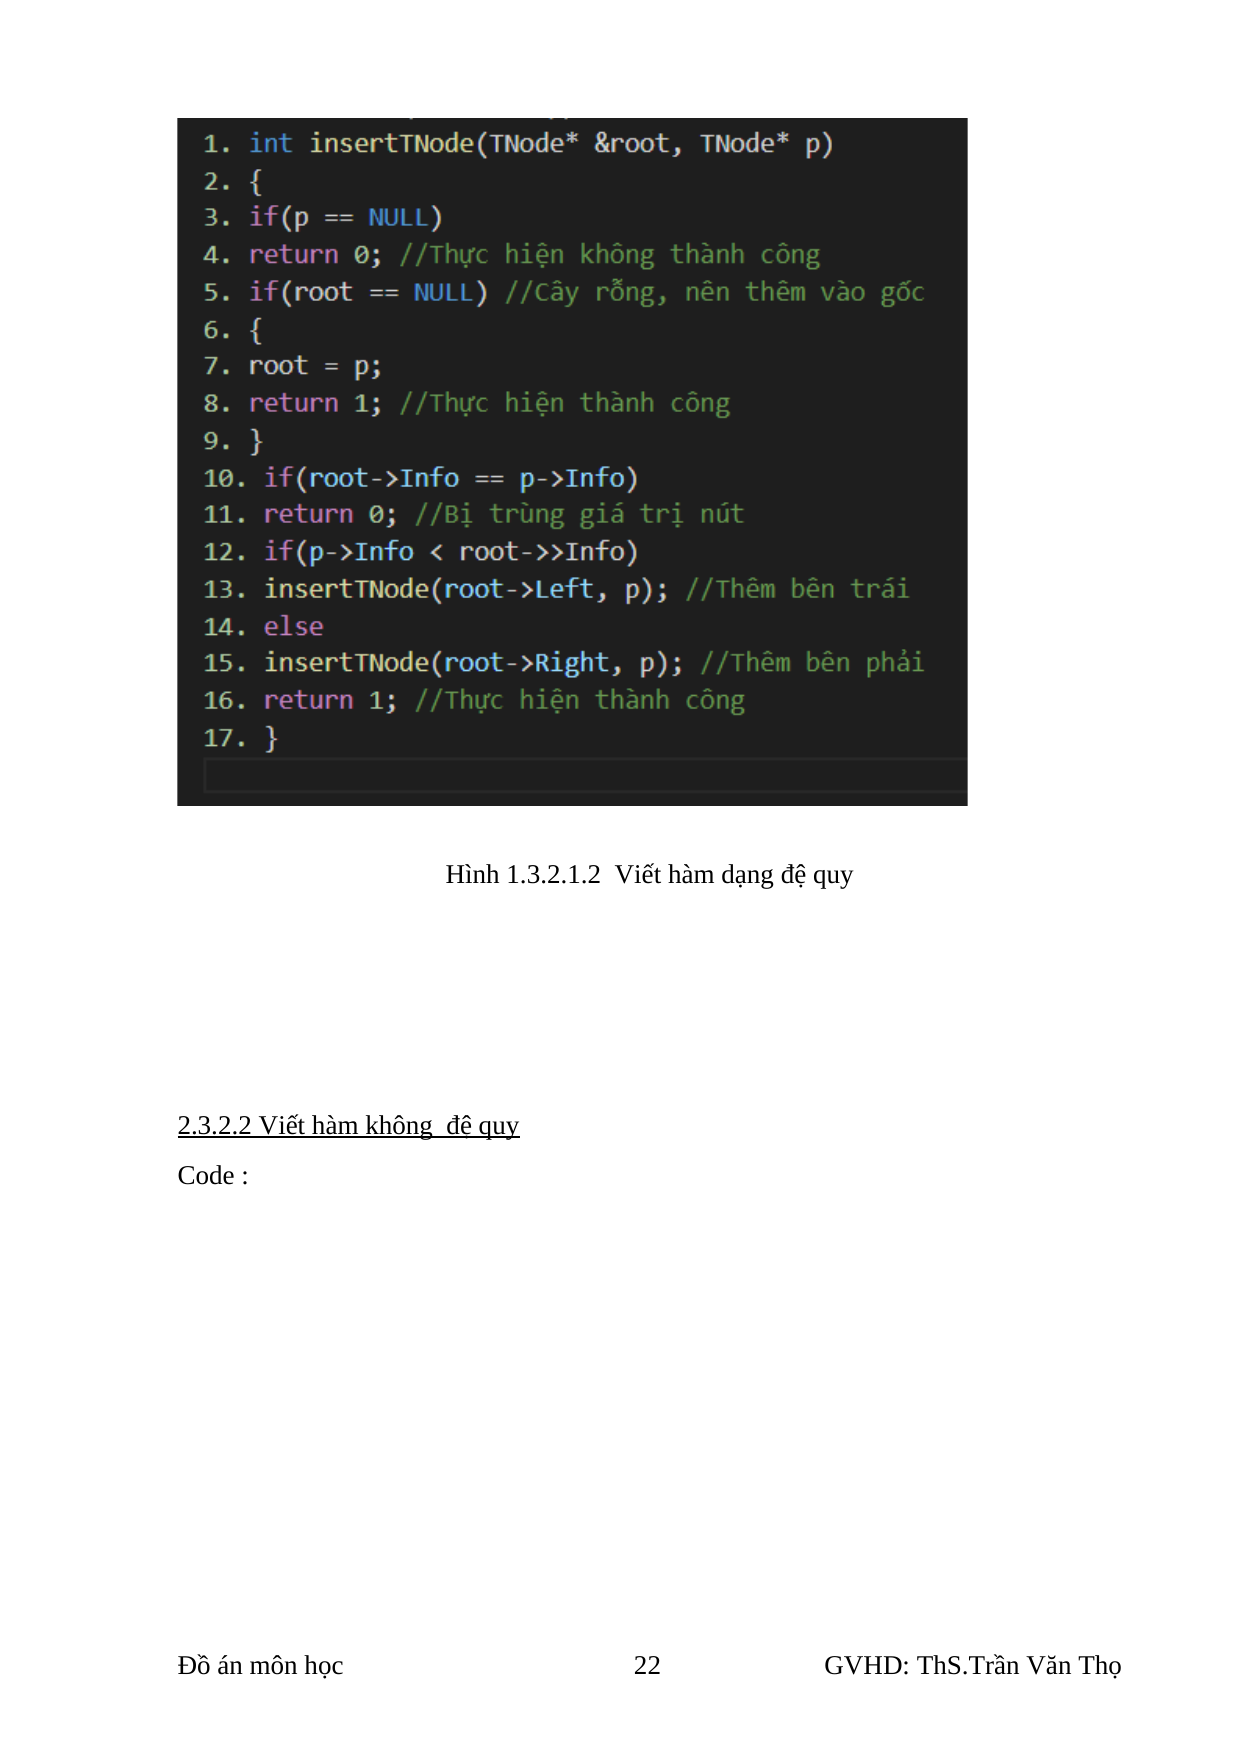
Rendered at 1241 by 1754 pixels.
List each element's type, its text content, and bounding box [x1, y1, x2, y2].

text 2.3.2.2 Viết hàm không đệ quy [177, 1109, 1122, 1140]
text Hình 1.3.2.1.2 Viết hàm dạng đệ quy [177, 858, 1122, 889]
picture [177, 118, 968, 806]
text Code : [177, 1159, 1122, 1191]
